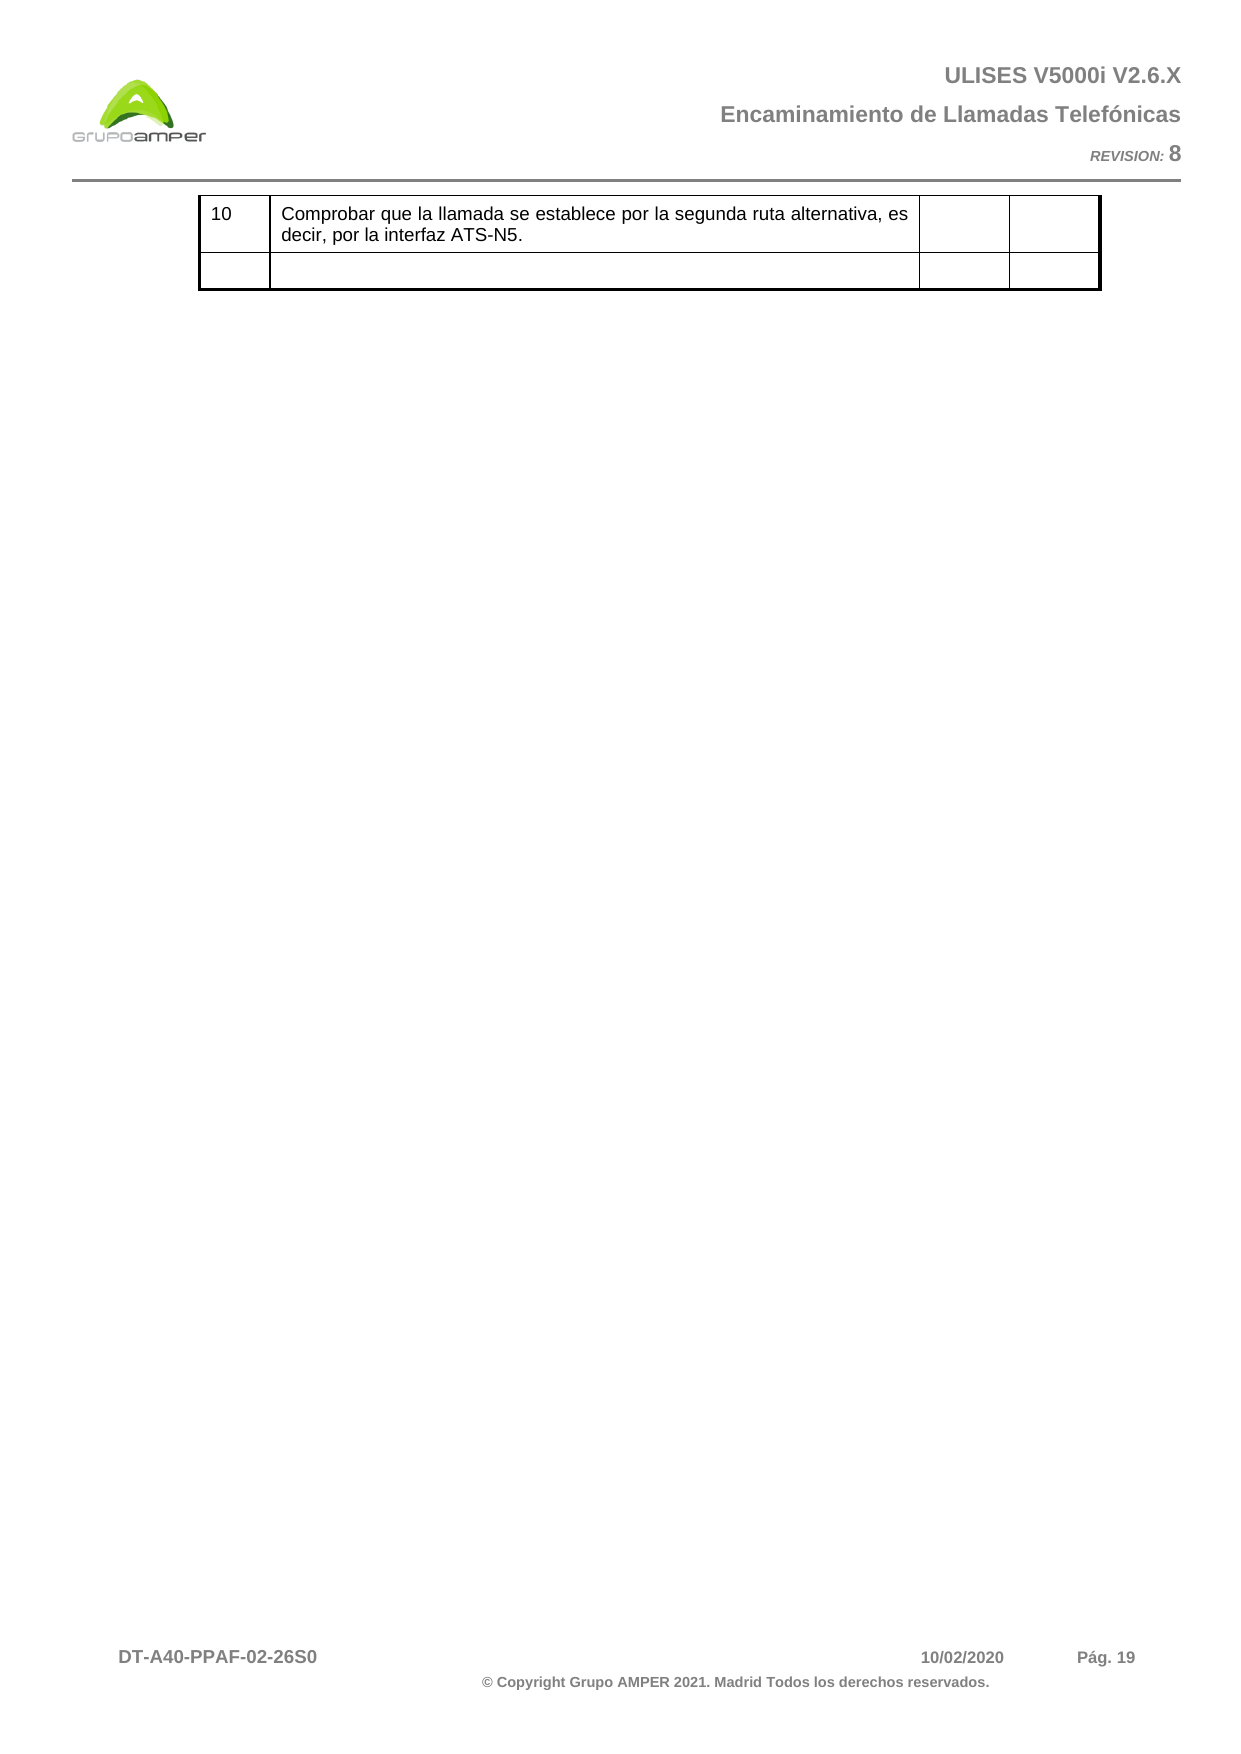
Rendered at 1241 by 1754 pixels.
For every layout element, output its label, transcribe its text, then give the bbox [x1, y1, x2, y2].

table_cell 10 [201, 196, 269, 252]
table_cell [201, 253, 269, 287]
table_cell Comprobar que la llamada se establece por la segunda ruta alternativa, es decir, por la interfaz ATS-N5. [271, 196, 919, 252]
table_cell [271, 253, 919, 287]
table_cell [1010, 196, 1098, 252]
table_cell [920, 253, 1009, 287]
table_cell [1010, 253, 1098, 287]
picture [68, 68, 208, 155]
table_cell [920, 196, 1009, 252]
